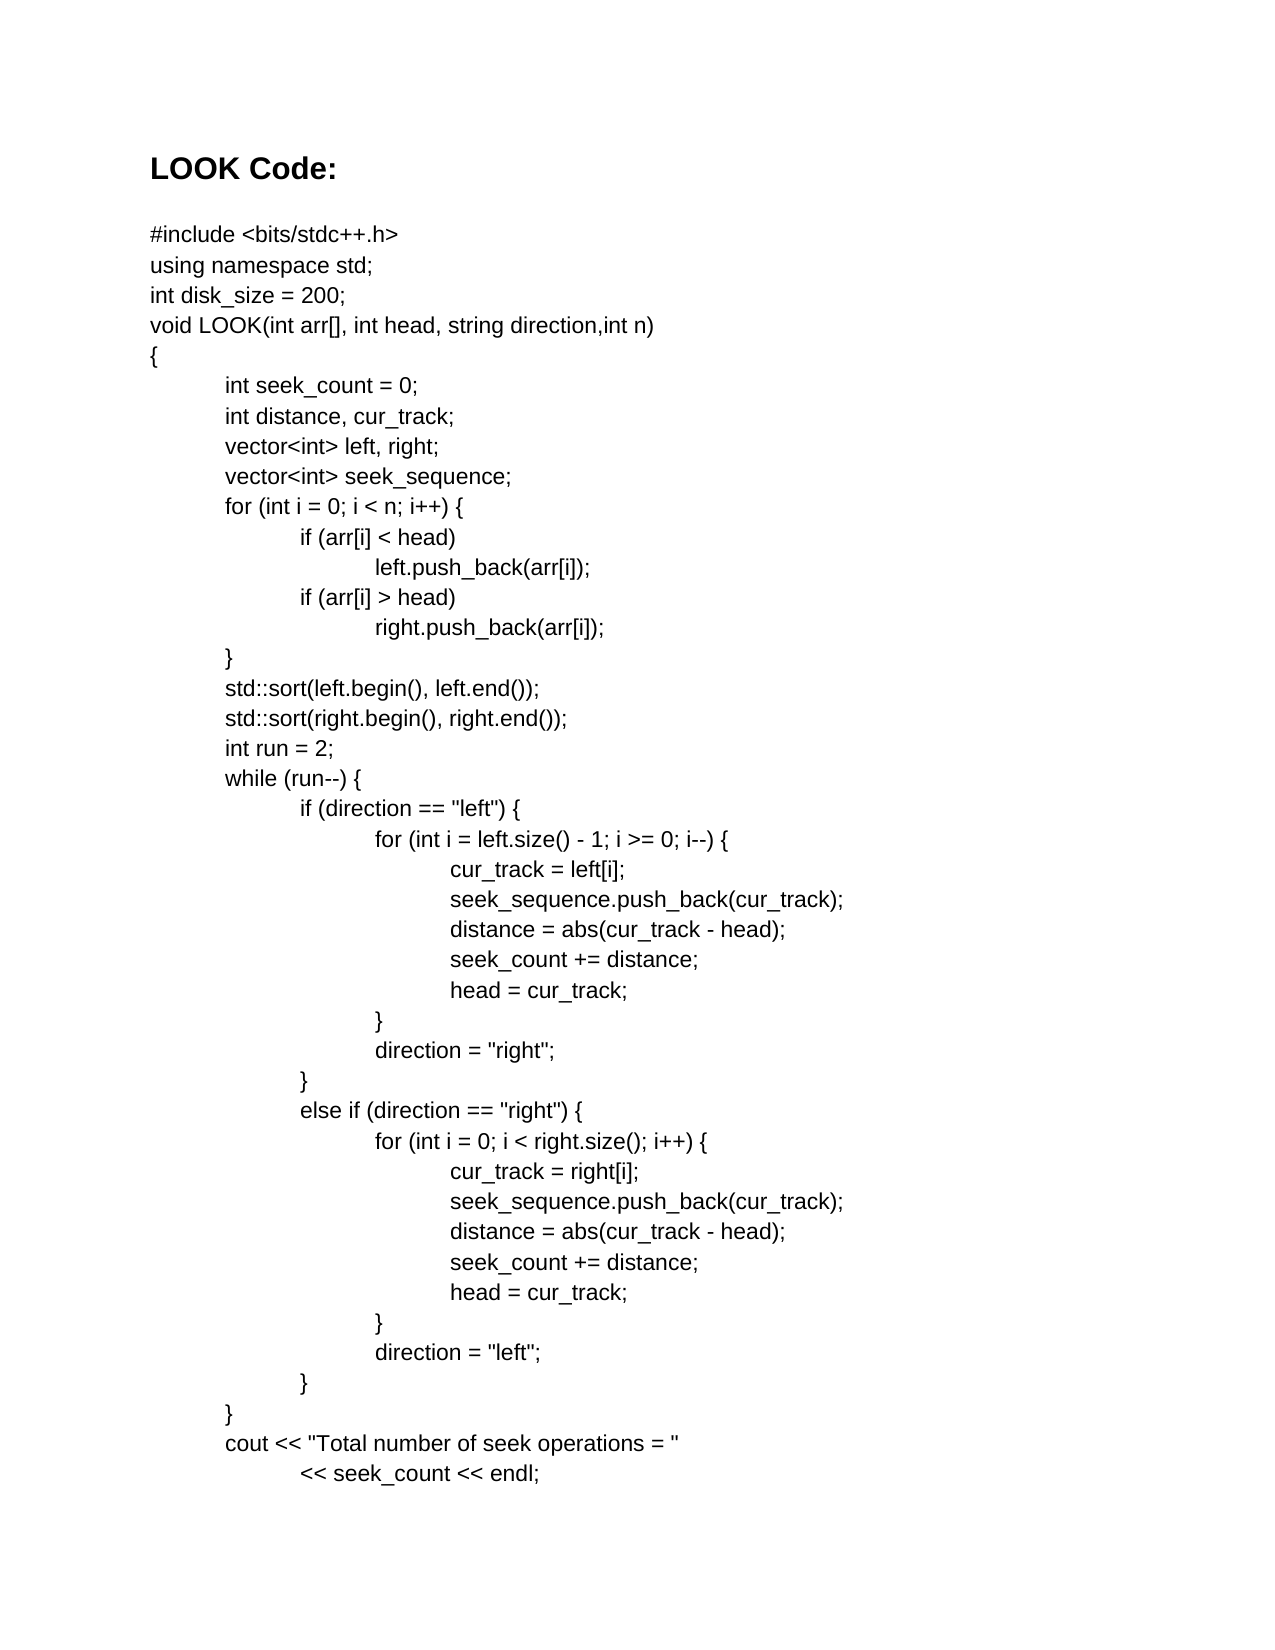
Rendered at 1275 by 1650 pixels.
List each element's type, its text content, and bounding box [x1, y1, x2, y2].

text int distance, cur_track; [150, 403, 1125, 429]
text cur_track = right[i]; [150, 1158, 1125, 1184]
text while (run--) { [150, 765, 1125, 792]
text seek_sequence.push_back(cur_track); [150, 886, 1125, 912]
text } [150, 1309, 1125, 1335]
text for (int i = 0; i < right.size(); i++) { [150, 1128, 1125, 1154]
text distance = abs(cur_track - head); [150, 916, 1125, 943]
text int run = 2; [150, 735, 1125, 761]
text int disk_size = 200; [150, 282, 1125, 308]
text cur_track = left[i]; [150, 856, 1125, 882]
text distance = abs(cur_track - head); [150, 1218, 1125, 1245]
text << seek_count << endl; [150, 1460, 1125, 1486]
text std::sort(right.begin(), right.end()); [150, 705, 1125, 731]
text left.push_back(arr[i]); [150, 554, 1125, 580]
text vector<int> left, right; [150, 433, 1125, 459]
text right.push_back(arr[i]); [150, 614, 1125, 641]
text #include <bits/stdc++.h> [150, 221, 1125, 248]
text for (int i = left.size() - 1; i >= 0; i--) { [150, 826, 1125, 852]
text { [150, 342, 1125, 369]
text cout << "Total number of seek operations = " [150, 1430, 1125, 1456]
text } [150, 1067, 1125, 1094]
text for (int i = 0; i < n; i++) { [150, 493, 1125, 520]
text vector<int> seek_sequence; [150, 463, 1125, 489]
text int seek_count = 0; [150, 372, 1125, 399]
text LOOK Code: [150, 150, 1125, 186]
text if (direction == "left") { [150, 795, 1125, 822]
text else if (direction == "right") { [150, 1097, 1125, 1124]
text } [150, 1007, 1125, 1033]
text direction = "right"; [150, 1037, 1125, 1063]
text using namespace std; [150, 252, 1125, 278]
text if (arr[i] > head) [150, 584, 1125, 610]
text } [150, 644, 1125, 671]
text seek_count += distance; [150, 1248, 1125, 1275]
text std::sort(left.begin(), left.end()); [150, 674, 1125, 701]
text head = cur_track; [150, 977, 1125, 1003]
text direction = "left"; [150, 1339, 1125, 1366]
text void LOOK(int arr[], int head, string direction,int n) [150, 312, 1125, 338]
text seek_count += distance; [150, 946, 1125, 973]
text } [150, 1399, 1125, 1426]
text if (arr[i] < head) [150, 523, 1125, 550]
text } [150, 1369, 1125, 1396]
text head = cur_track; [150, 1279, 1125, 1305]
text seek_sequence.push_back(cur_track); [150, 1188, 1125, 1214]
